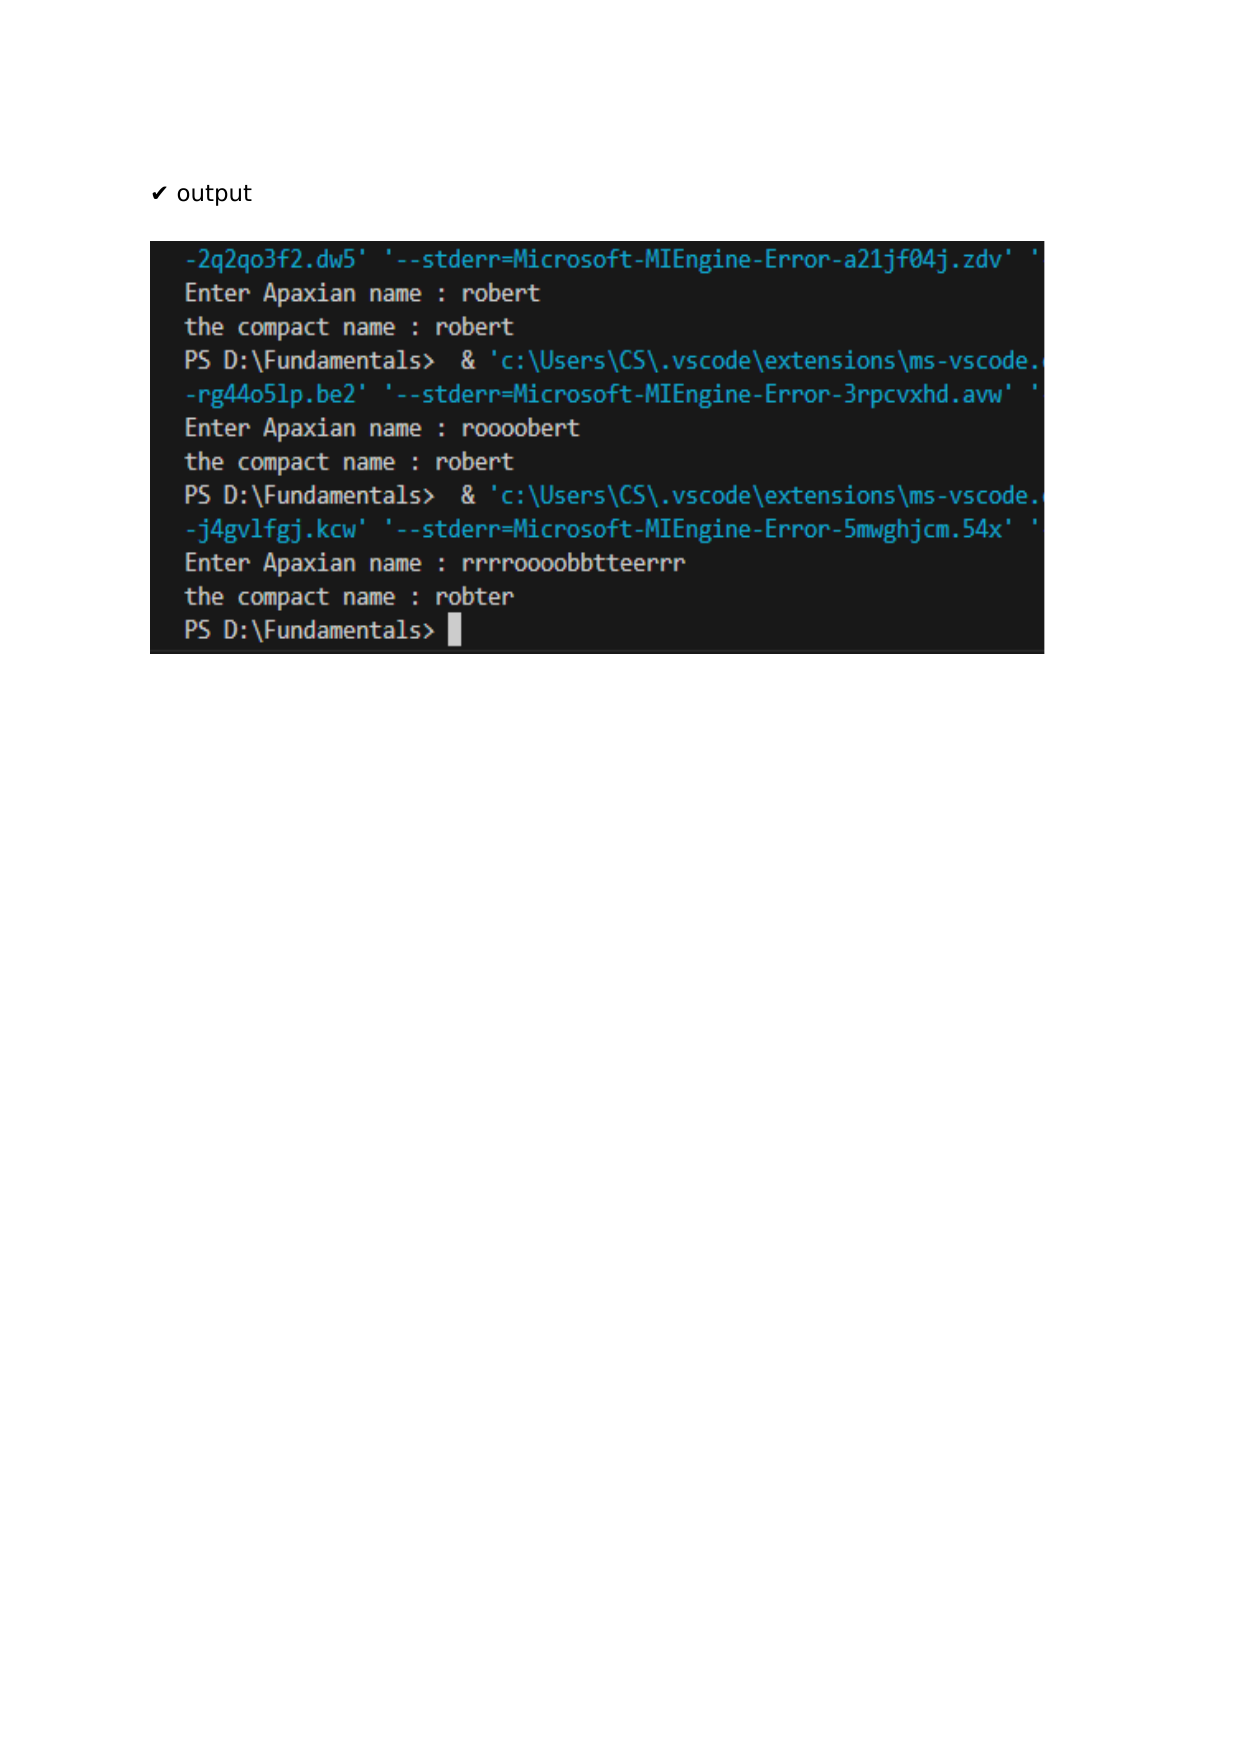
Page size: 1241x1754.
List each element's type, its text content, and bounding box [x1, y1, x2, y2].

text ✔ output [150, 180, 1090, 207]
picture [150, 241, 1045, 654]
